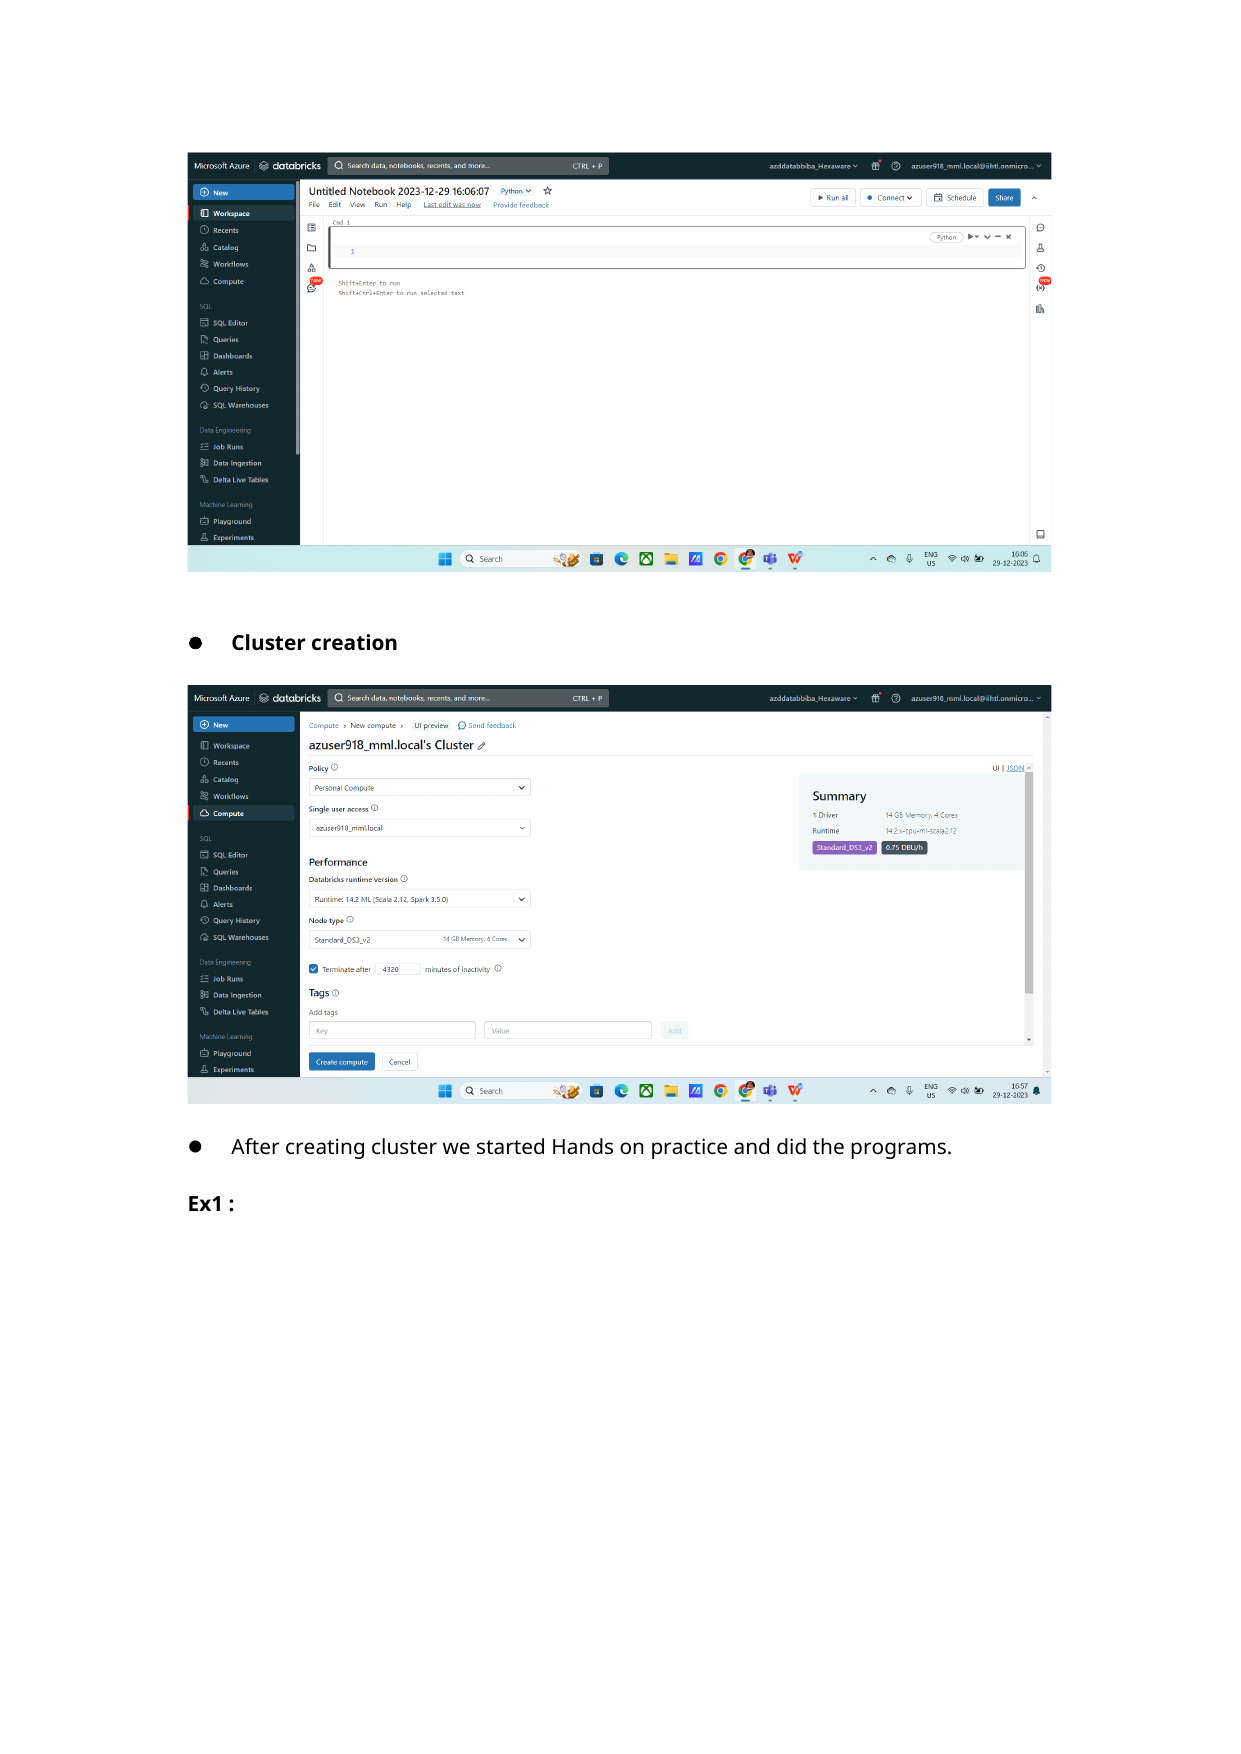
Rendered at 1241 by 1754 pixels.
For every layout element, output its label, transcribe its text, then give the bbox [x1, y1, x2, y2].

list After creating cluster we started Hands on practice and did the programs. [187, 1132, 1053, 1160]
text Ex1 : [187, 1189, 1053, 1217]
picture [187, 150, 1052, 572]
picture [187, 685, 1052, 1104]
list Cluster creation [187, 628, 1053, 657]
